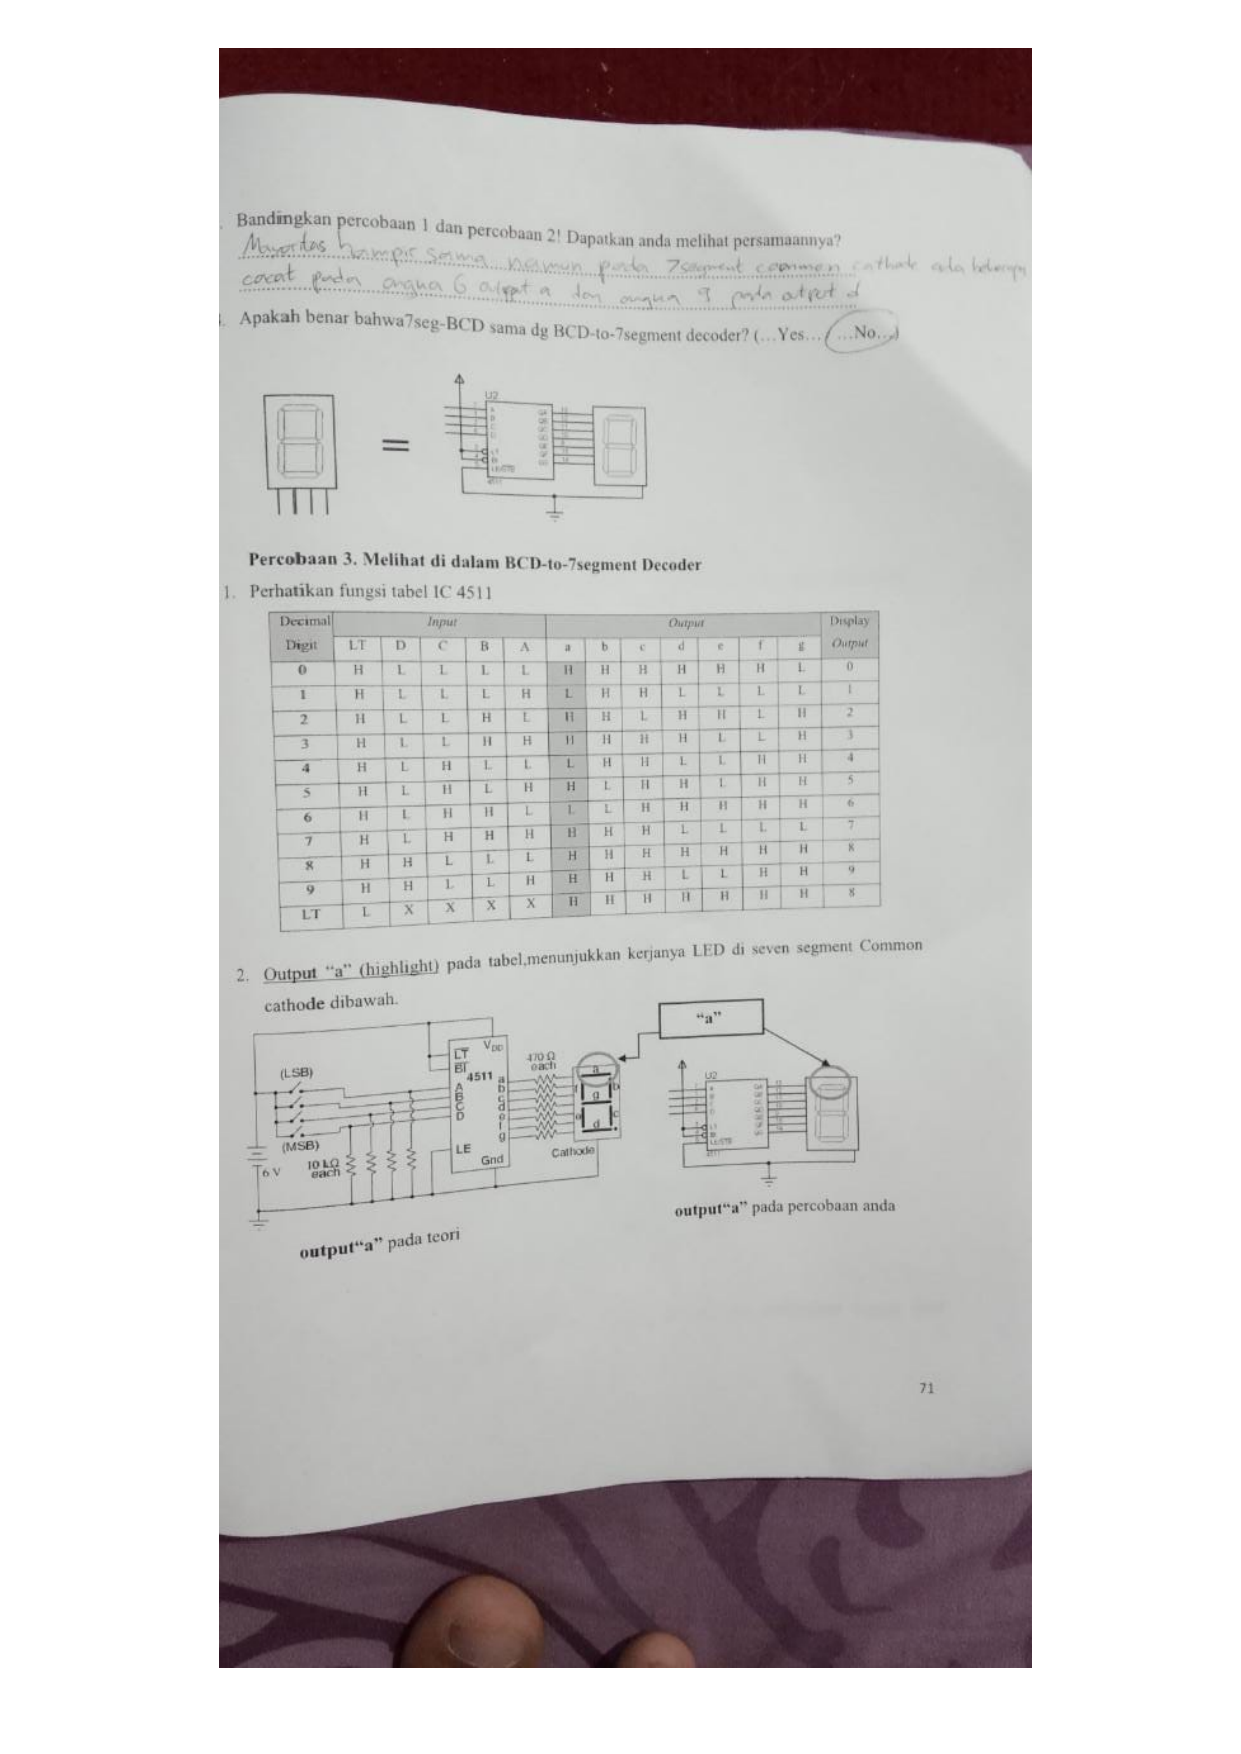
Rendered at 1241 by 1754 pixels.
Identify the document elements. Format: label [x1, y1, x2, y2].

picture [219, 48, 1032, 1668]
